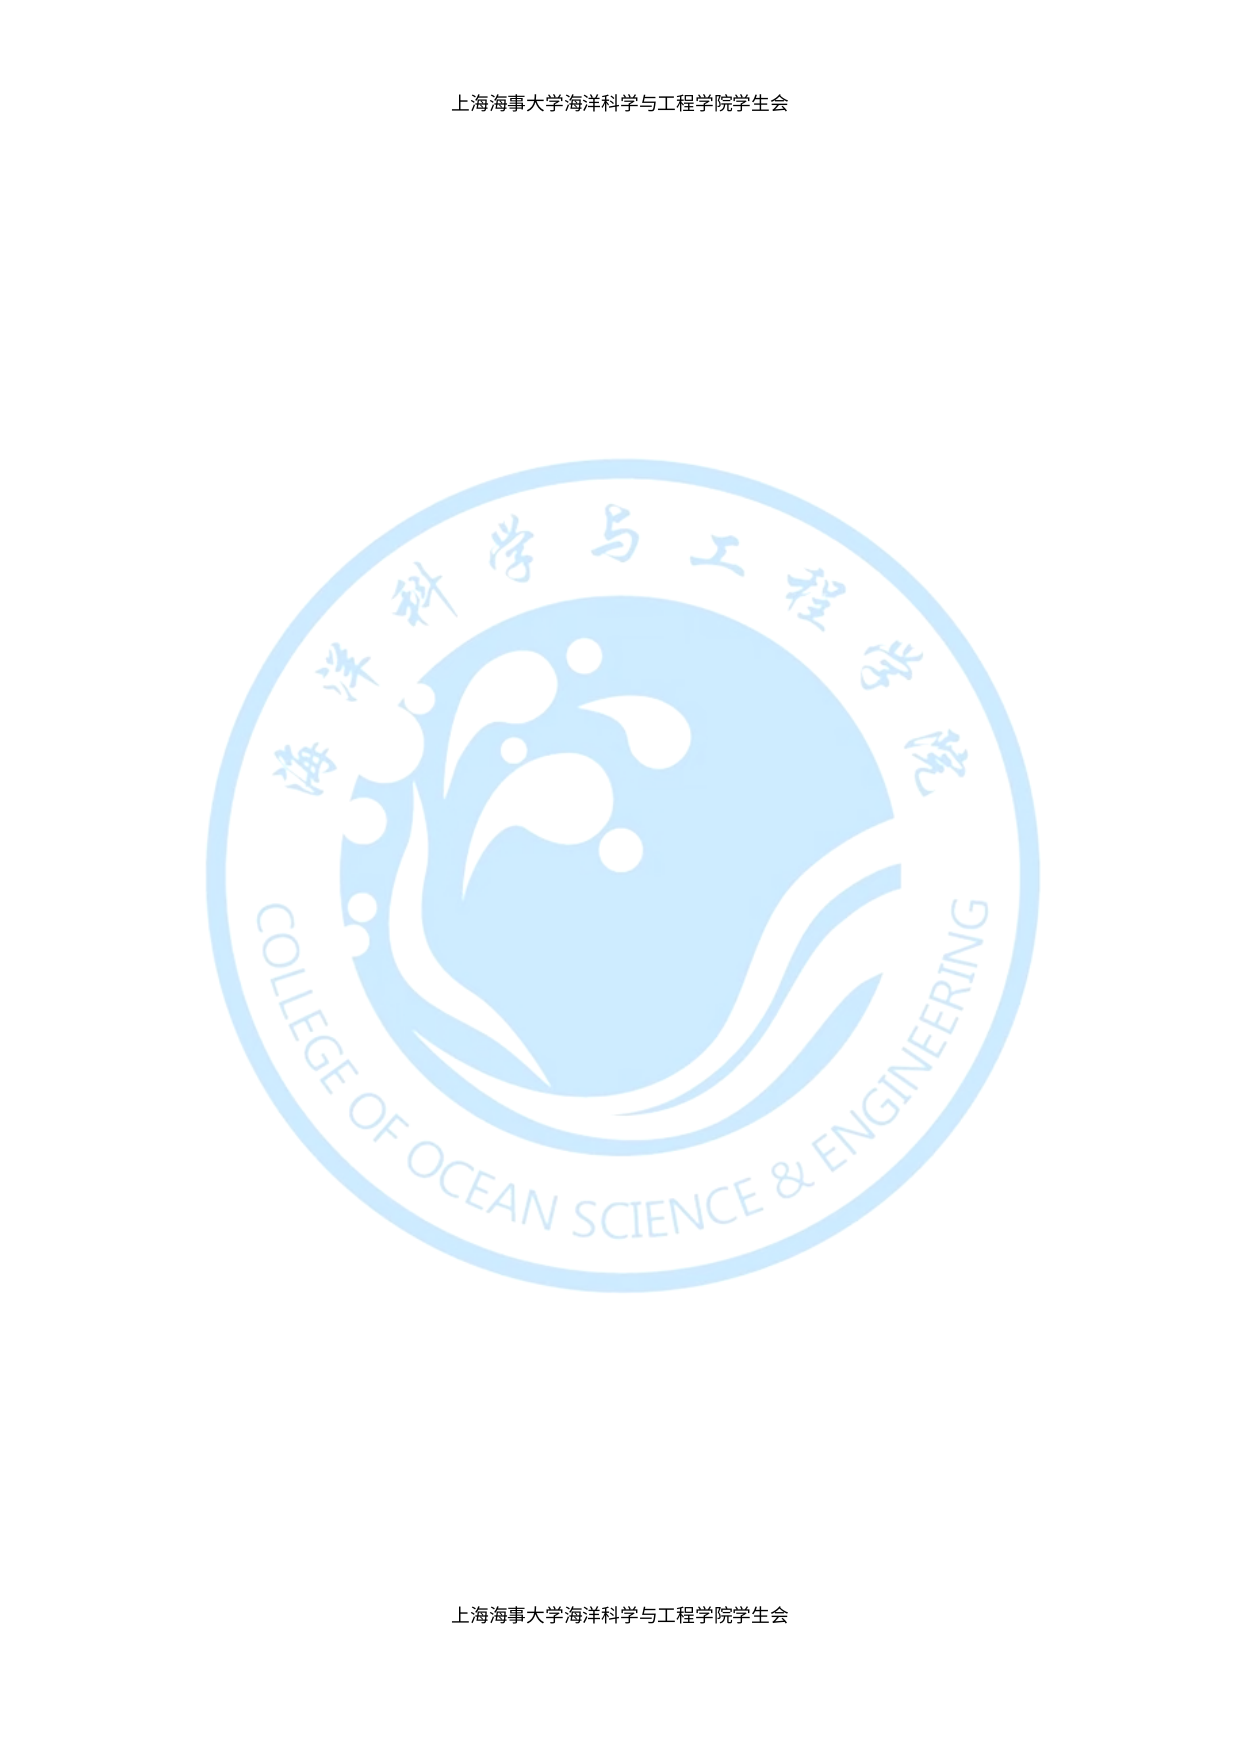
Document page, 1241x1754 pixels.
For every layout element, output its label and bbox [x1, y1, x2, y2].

picture [187, 442, 1053, 1308]
